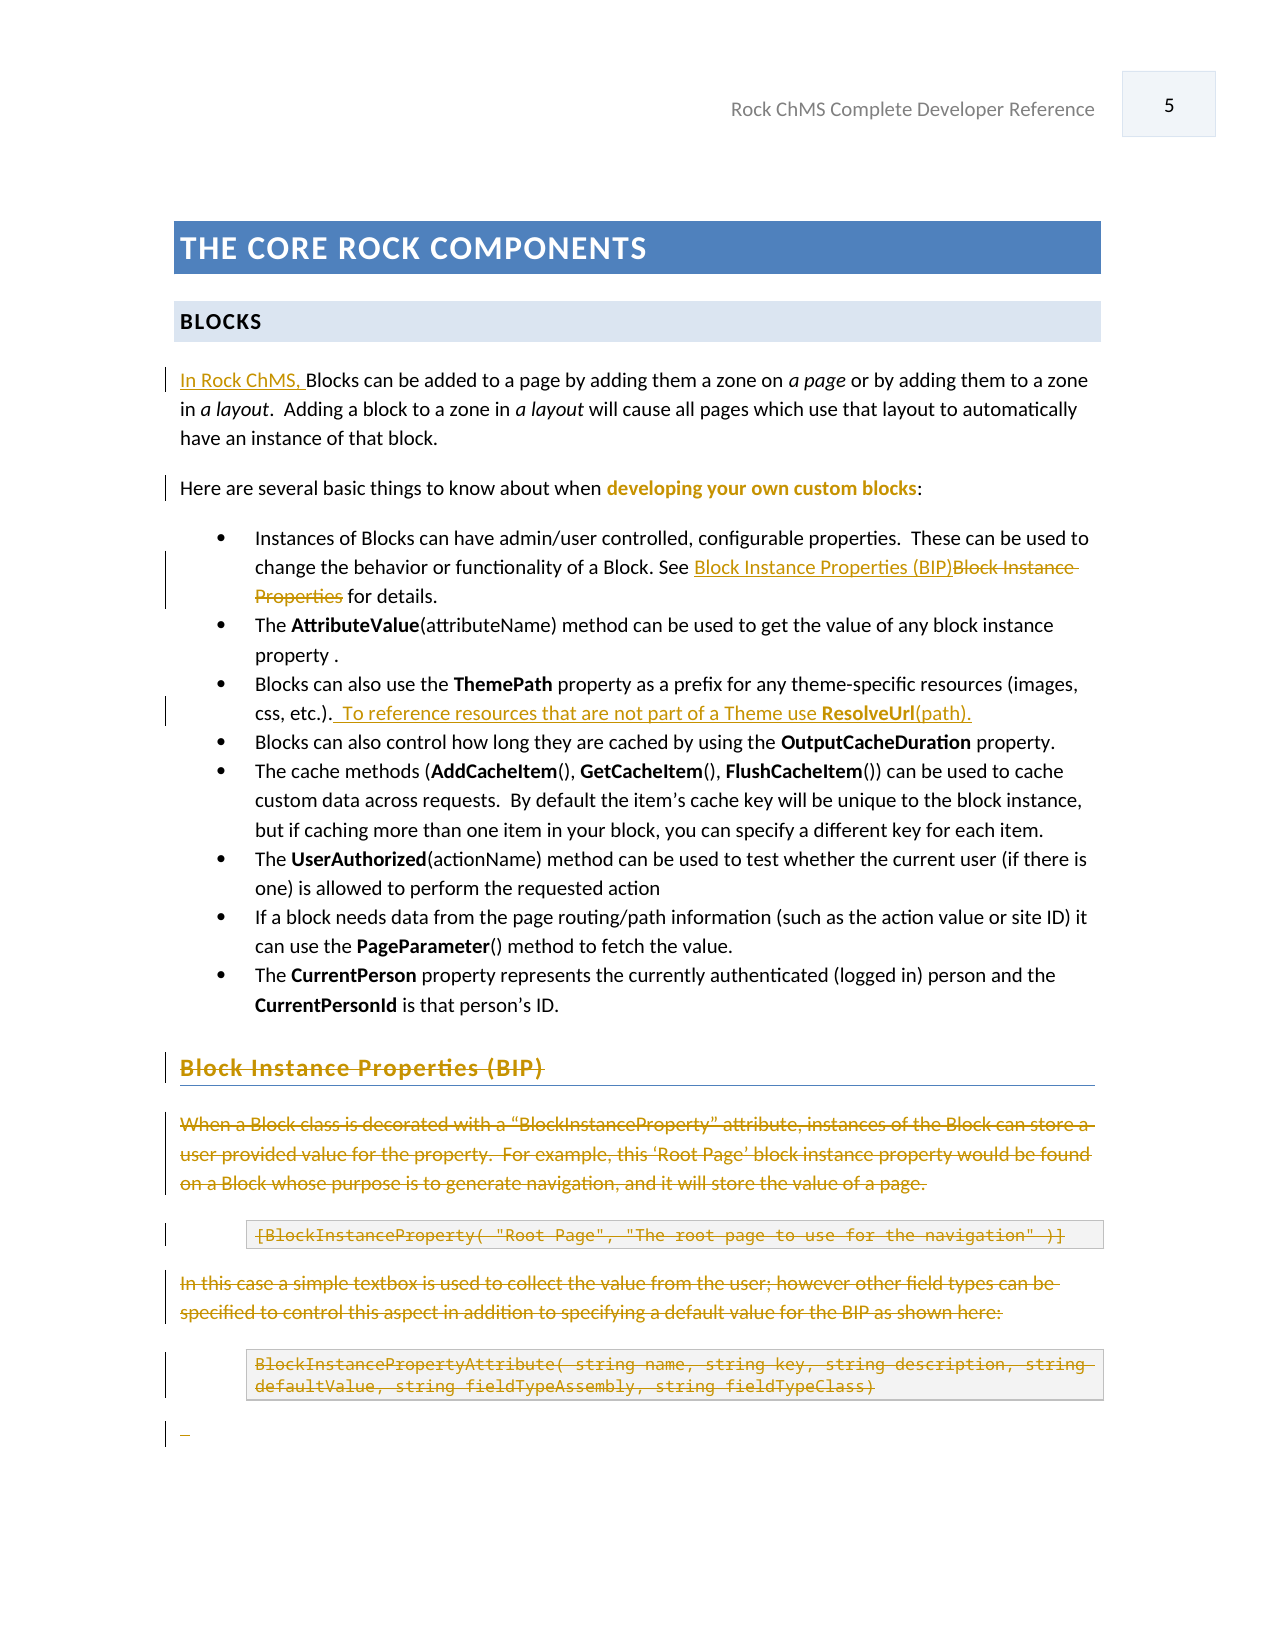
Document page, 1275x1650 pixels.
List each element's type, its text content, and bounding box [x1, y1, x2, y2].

text Here are several basic things to know about when developing your own custom blocks: [180, 475, 1095, 501]
subtitle The Core Rock Components [180, 228, 1095, 268]
list The CurrentPerson property represents the currently authenticated (logged in) person and the CurrentPersonId is that person’s ID. [217, 963, 1095, 1017]
list Blocks can also control how long they are cached by using the OutputCacheDuration property. [217, 729, 1095, 755]
list If a block needs data from the page routing/path information (such as the action value or site ID) it can use the PageParameter() method to fetch the value. [217, 904, 1095, 959]
list Blocks can also use the ThemePath property as a prefix for any theme-specific resources (images, css, etc.). [217, 671, 1095, 726]
list The cache methods (AddCacheItem(), GetCacheItem(), FlushCacheItem()) can be used to cache custom data across requests. By default the item’s cache key will be unique to the block instance, but if caching more than one item in your block, you can specify a different key for each item. [217, 758, 1095, 842]
list The UserAuthorized(actionName) method can be used to test whether the current user (if there is one) is allowed to perform the requested action [217, 846, 1095, 901]
subtitle Blocks [180, 308, 1095, 336]
list The AttributeValue(attributeName) method can be used to get the value of any block instance property . [217, 613, 1095, 667]
text Blocks can be added to a page by adding them a zone on a page or by adding them to a zone in a layout. Adding a block to a zone in a layout will cause all pages which use that layout to automatically have an instance of that block. [180, 367, 1095, 451]
list Instances of Blocks can have admin/user controlled, configurable properties. These can be used to change the behavior or functionality of a Block. See for details. [217, 525, 1095, 609]
